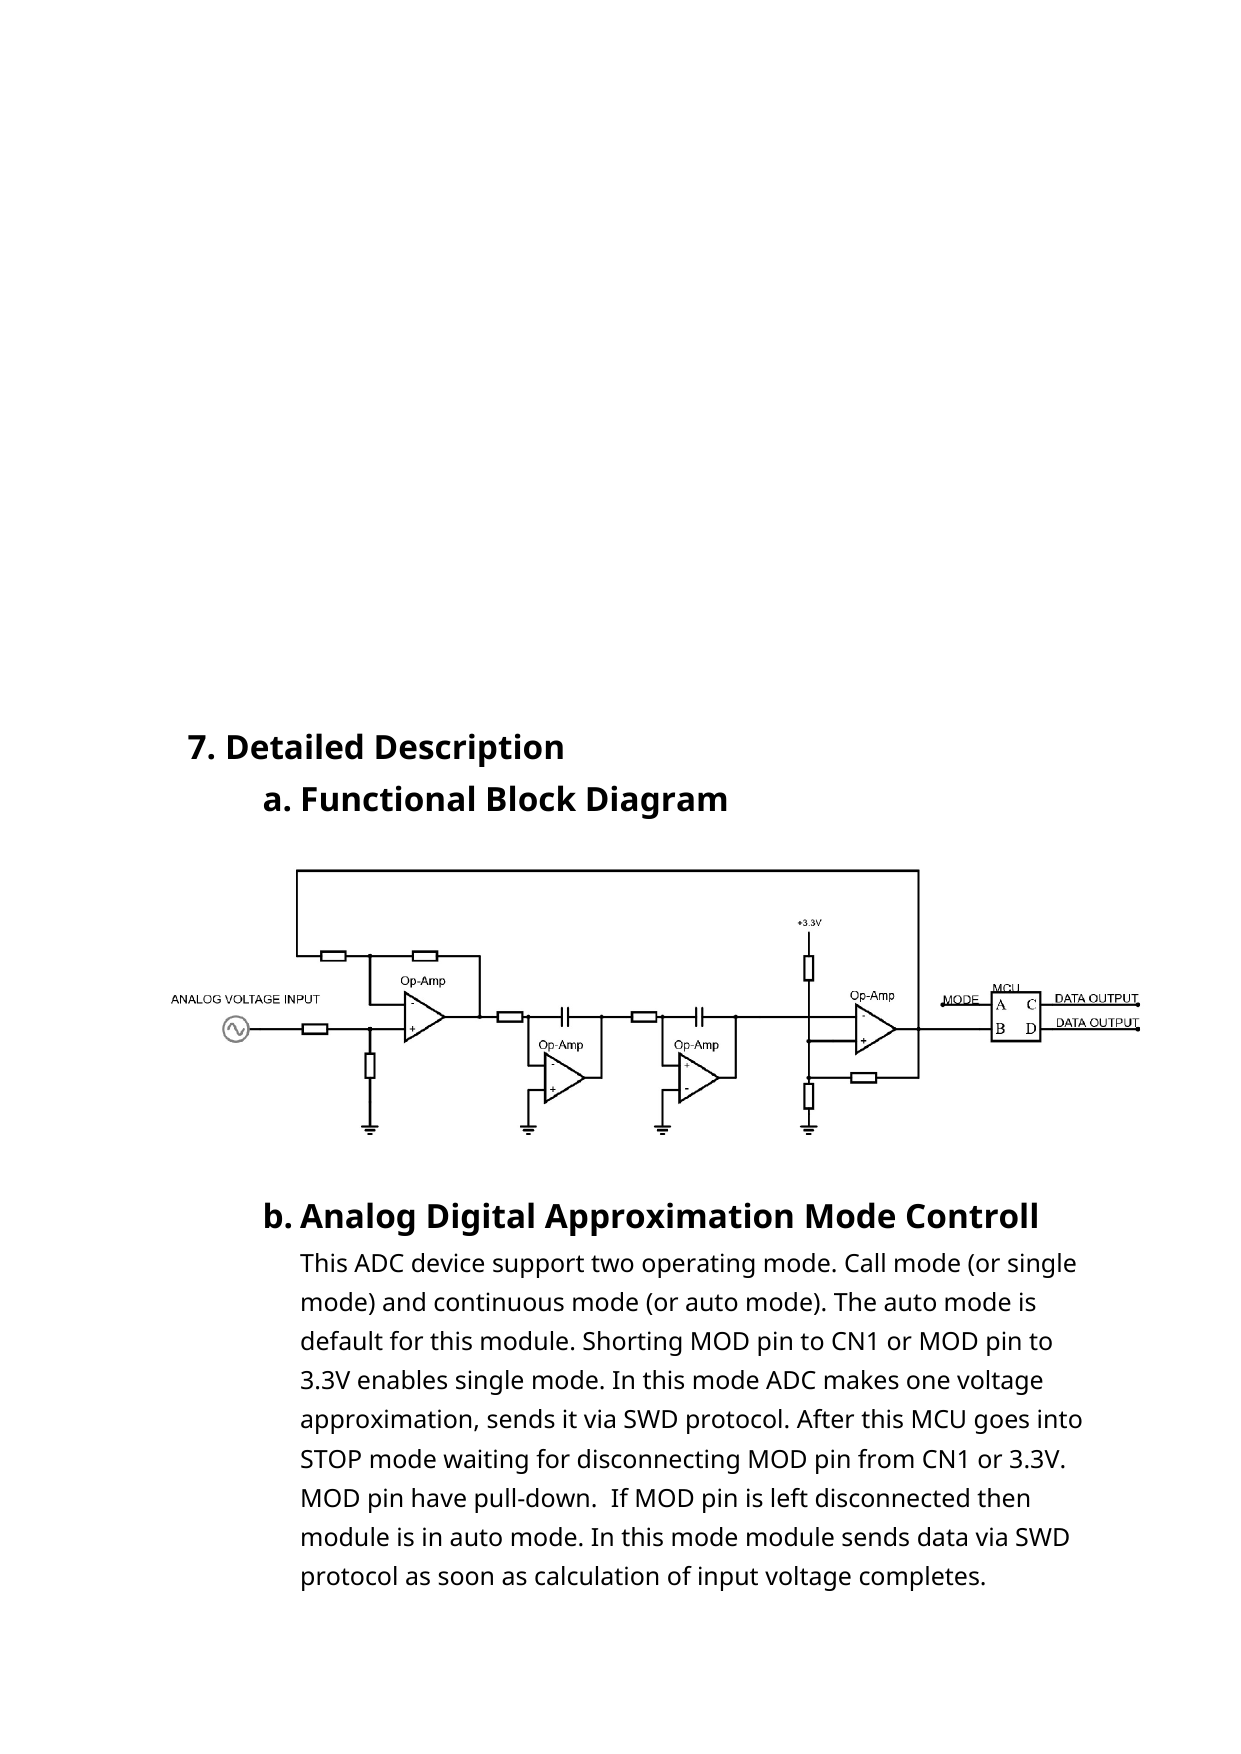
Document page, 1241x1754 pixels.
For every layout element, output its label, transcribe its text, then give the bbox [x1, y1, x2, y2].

picture [150, 845, 1162, 1172]
list Analog Digital Approximation Mode Controll [262, 1193, 1090, 1239]
list This ADC device support two operating mode. Call mode (or single mode) and continuous mode (or auto mode). The auto mode is default for this module. Shorting MOD pin to CN1 or MOD pin to 3.3V enables single mode. In this mode ADC makes one voltage approximation, sends it via SWD protocol. After this MCU goes into STOP mode waiting for disconnecting MOD pin from CN1 or 3.3V. MOD pin have pull-down. If MOD pin is left disconnected then module is in auto mode. In this mode module sends data via SWD protocol as soon as calculation of input voltage completes. [300, 1245, 1090, 1593]
list Detailed Description [187, 724, 1090, 769]
list Functional Block Diagram [262, 776, 1090, 822]
